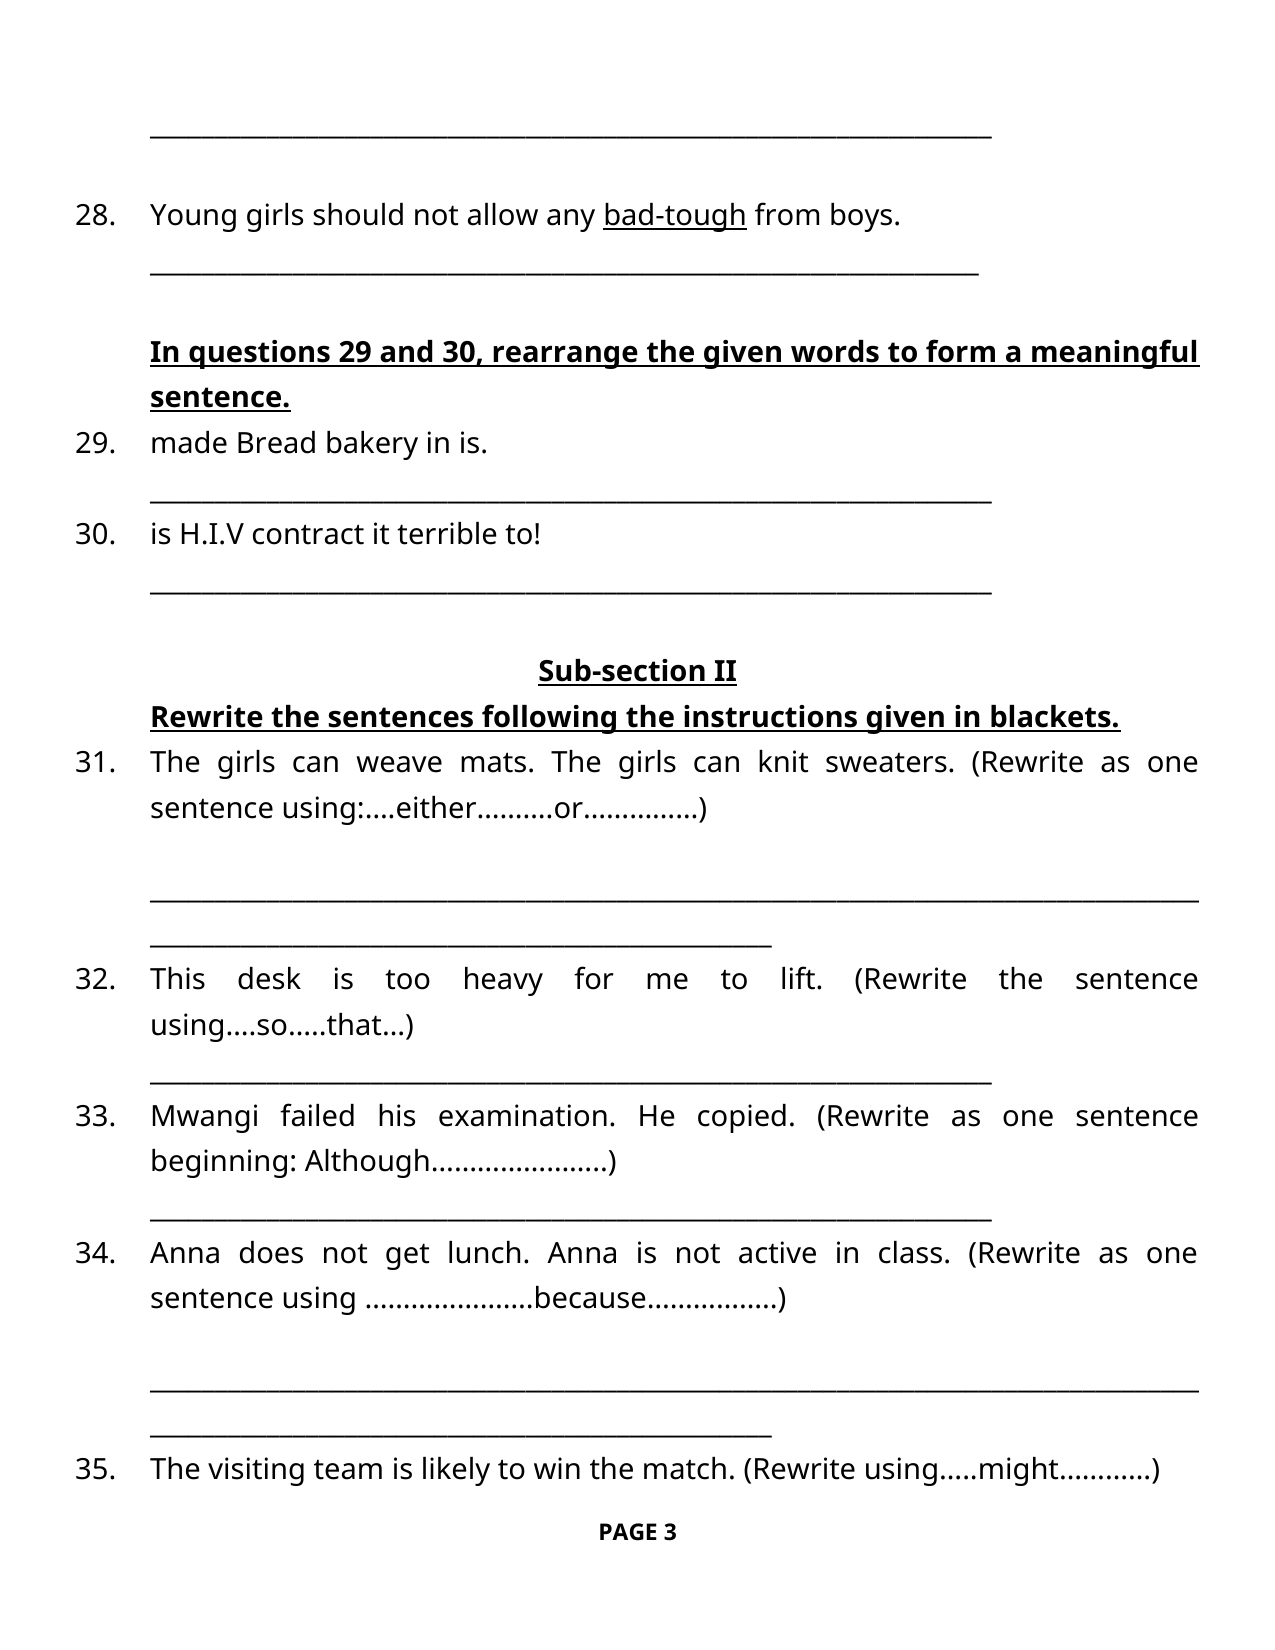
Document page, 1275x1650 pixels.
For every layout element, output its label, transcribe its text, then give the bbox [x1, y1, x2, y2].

text 30. is H.I.V contract it terrible to! [75, 514, 1200, 553]
text 34. Anna does not get lunch. Anna is not active in class. (Rewrite as one sentence using ………………….because……………..) [75, 1232, 1200, 1317]
text Sub-section II [75, 651, 1200, 690]
text _________________________________________________________________ [75, 1186, 1200, 1226]
text _________________________________________________________________________________________________________________________________ [75, 1323, 1200, 1442]
text ________________________________________________________________ [75, 240, 1200, 279]
text _________________________________________________________________ [75, 1049, 1200, 1089]
text _________________________________________________________________ [75, 559, 1200, 599]
text _________________________________________________________________ [75, 103, 1200, 143]
text _________________________________________________________________________________________________________________________________ [75, 833, 1200, 952]
text 29. made Bread bakery in is. [75, 422, 1200, 462]
text 31. The girls can weave mats. The girls can knit sweaters. (Rewrite as one sentence using:….either……….or……………) [75, 742, 1200, 827]
text 33. Mwangi failed his examination. He copied. (Rewrite as one sentence beginning: Although…………………..) [75, 1095, 1200, 1180]
text 28. Young girls should not allow any bad-tough from boys. [75, 194, 1200, 234]
text Rewrite the sentences following the instructions given in blackets. [75, 696, 1200, 736]
text _________________________________________________________________ [75, 468, 1200, 508]
text 32. This desk is too heavy for me to lift. (Rewrite the sentence using….so…..that…) [75, 958, 1200, 1043]
text 35. The visiting team is likely to win the match. (Rewrite using…..might…………) [75, 1448, 1200, 1488]
text In questions 29 and 30, rearrange the given words to form a meaningful sentence. [75, 331, 1200, 416]
